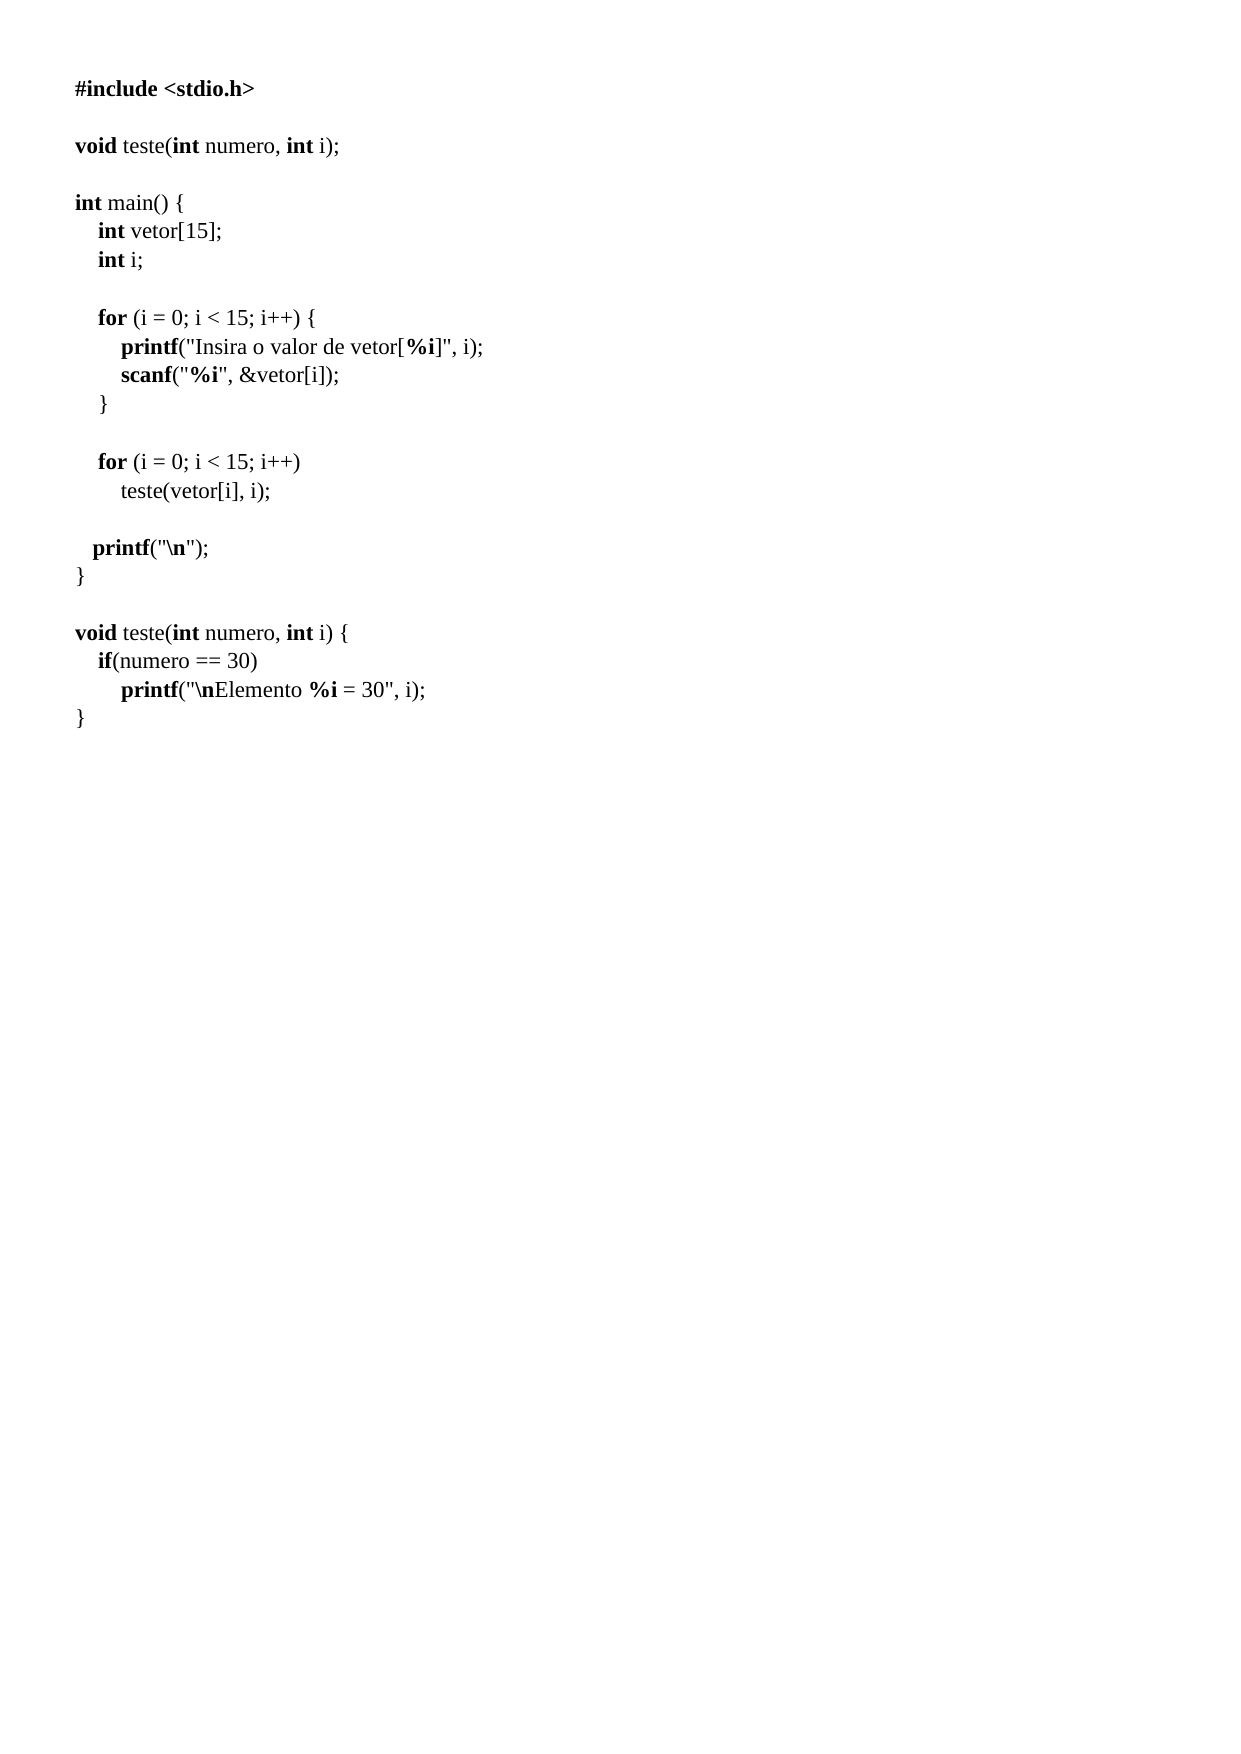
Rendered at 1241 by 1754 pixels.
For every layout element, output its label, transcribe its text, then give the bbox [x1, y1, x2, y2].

text for (i = 0; i < 15; i++) { [75, 304, 1165, 331]
text } [75, 389, 1165, 416]
text printf("\nElemento %i = 30", i); [75, 676, 1165, 702]
text } [75, 562, 1165, 588]
text for (i = 0; i < 15; i++) [75, 448, 1165, 474]
text void teste(int numero, int i) { [75, 619, 1165, 645]
text int main() { [75, 189, 1165, 215]
text void teste(int numero, int i); [75, 132, 1165, 158]
text int i; [75, 246, 1165, 272]
text } [75, 704, 1165, 731]
text if(numero == 30) [75, 647, 1165, 674]
text scanf("%i", &vetor[i]); [75, 361, 1165, 387]
text printf("\n"); [75, 533, 1165, 560]
text int vetor[15]; [75, 217, 1165, 243]
text #include <stdio.h> [75, 75, 1165, 101]
text teste(vetor[i], i); [75, 477, 1165, 503]
text printf("Insira o valor de vetor[%i]", i); [75, 333, 1165, 359]
